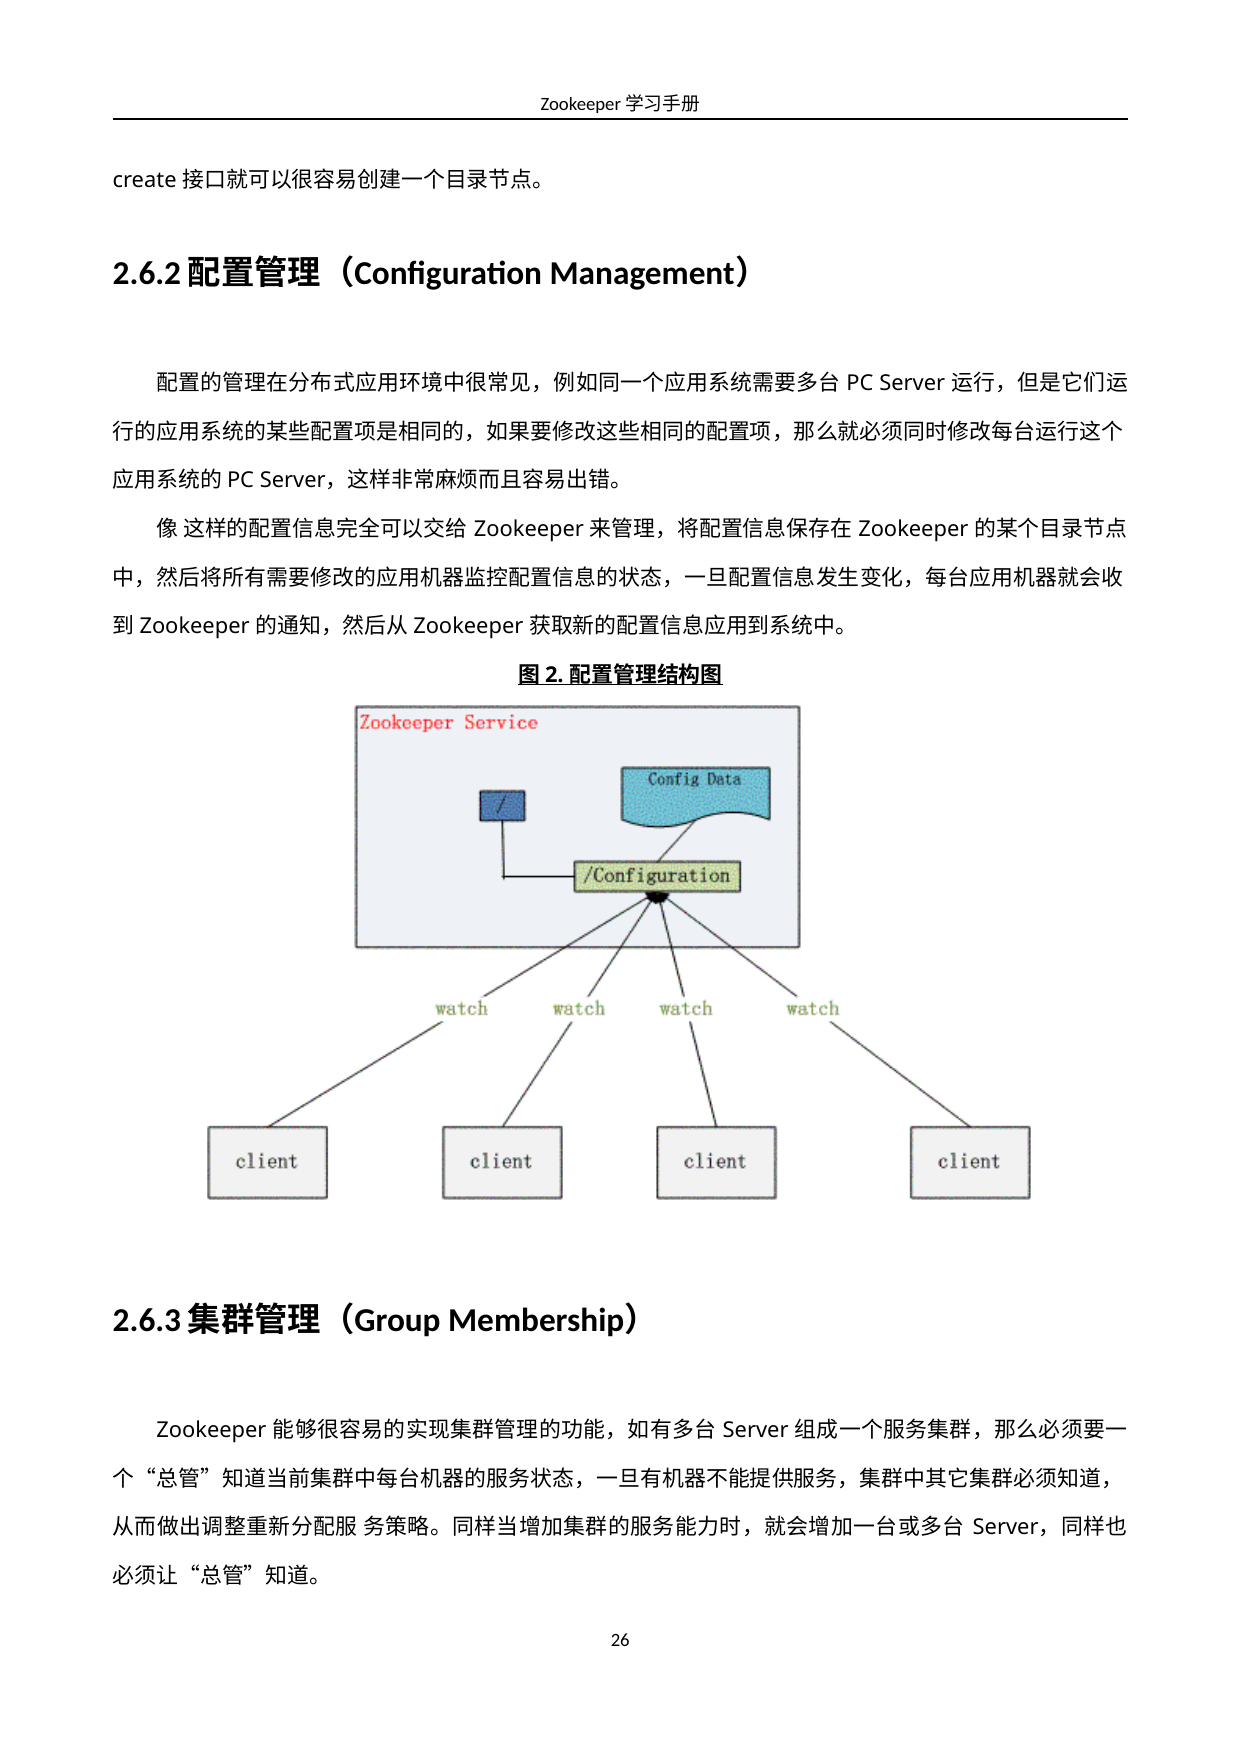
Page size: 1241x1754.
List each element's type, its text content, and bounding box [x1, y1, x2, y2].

text 图 2. 配置管理结构图 [112, 656, 1128, 689]
picture [206, 704, 1034, 1203]
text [112, 162, 1128, 194]
subtitle 配置管理（Configuration Management） [112, 237, 1128, 302]
text Zookeeper 能够很容易的实现集群管理的功能，如有多台 Server 组成一个服务集群，那么必须要一个“总管”知道当前集群中每台机器的服务状态，一旦有机器不能提供服务，集群中其它集群必须知道，从而做出调整重新分配服 务策略。同样当增加集群的服务能力时，就会增加一台或多台 Server，同样也必须让“总管”知道。 [112, 1411, 1128, 1590]
text 像 这样的配置信息完全可以交给 Zookeeper 来管理，将配置信息保存在 Zookeeper 的某个目录节点中，然后将所有需要修改的应用机器监控配置信息的状态，一旦配置信息发生变化，每台应用机器就会收到 Zookeeper 的通知，然后从 Zookeeper 获取新的配置信息应用到系统中。 [112, 510, 1128, 640]
text 配置的管理在分布式应用环境中很常见，例如同一个应用系统需要多台 PC Server 运行，但是它们运行的应用系统的某些配置项是相同的，如果要修改这些相同的配置项，那么就必须同时修改每台运行这个应用系统的 PC Server，这样非常麻烦而且容易出错。 [112, 364, 1128, 494]
subtitle 集群管理（Group Membership） [112, 1284, 1128, 1349]
